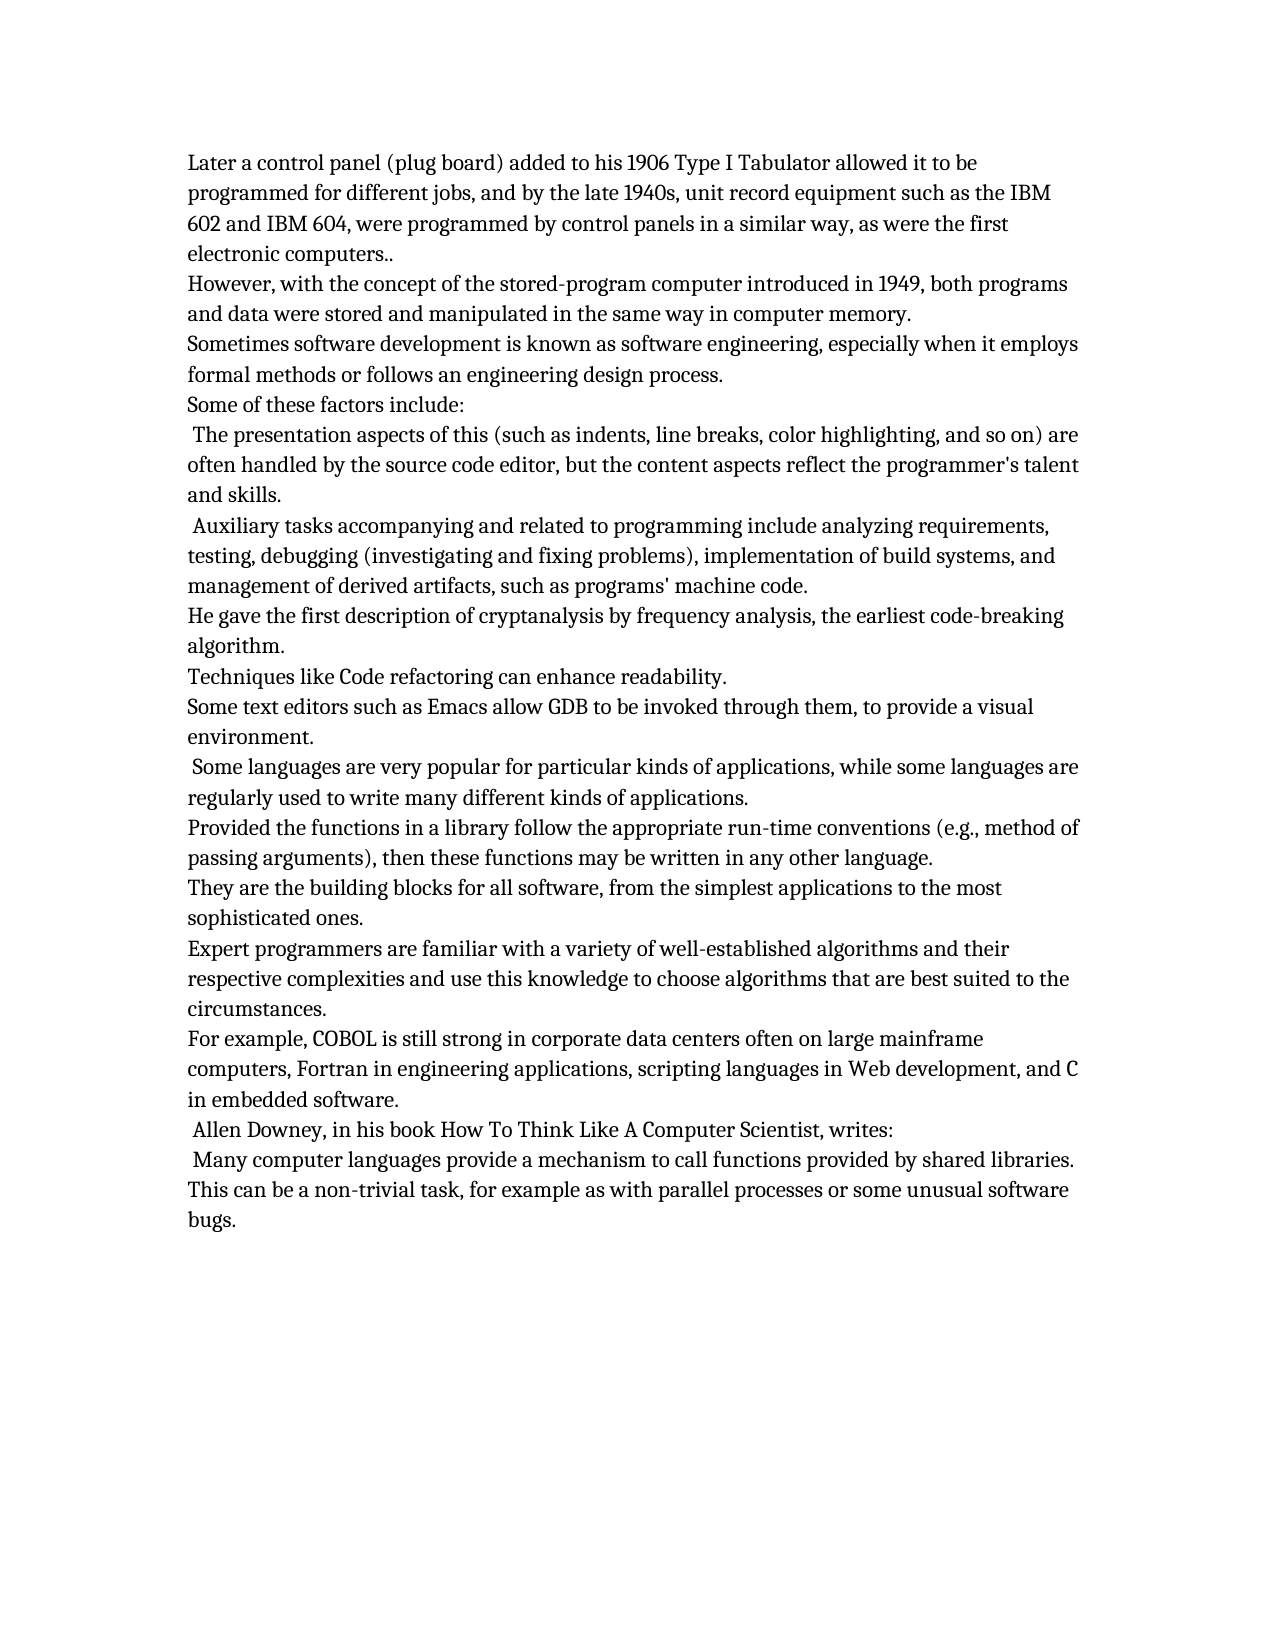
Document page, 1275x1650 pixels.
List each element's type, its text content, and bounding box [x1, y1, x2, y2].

text Later a control panel (plug board) added to his 1906 Type I Tabulator allowed it to be programmed for different jobs, and by the late 1940s, unit record equipment such as the IBM 602 and IBM 604, were programmed by control panels in a similar way, as were the first electronic computers.. However, with the concept of the stored-program computer introduced in 1949, both programs and data were stored and manipulated in the same way in computer memory. Sometimes software development is known as software engineering, especially when it employs formal methods or follows an engineering design process. Some of these factors include: The presentation aspects of this (such as indents, line breaks, color highlighting, and so on) are often handled by the source code editor, but the content aspects reflect the programmer's talent and skills. Auxiliary tasks accompanying and related to programming include analyzing requirements, testing, debugging (investigating and fixing problems), implementation of build systems, and management of derived artifacts, such as programs' machine code. He gave the first description of cryptanalysis by frequency analysis, the earliest code-breaking algorithm. Techniques like Code refactoring can enhance readability. Some text editors such as Emacs allow GDB to be invoked through them, to provide a visual environment. Some languages are very popular for particular kinds of applications, while some languages are regularly used to write many different kinds of applications. Provided the functions in a library follow the appropriate run-time conventions (e.g., method of passing arguments), then these functions may be written in any other language. They are the building blocks for all software, from the simplest applications to the most sophisticated ones. Expert programmers are familiar with a variety of well-established algorithms and their respective complexities and use this knowledge to choose algorithms that are best suited to the circumstances. For example, COBOL is still strong in corporate data centers often on large mainframe computers, Fortran in engineering applications, scripting languages in Web development, and C in embedded software. Allen Downey, in his book How To Think Like A Computer Scientist, writes: Many computer languages provide a mechanism to call functions provided by shared libraries. This can be a non-trivial task, for example as with parallel processes or some unusual software bugs. [187, 150, 1087, 1234]
